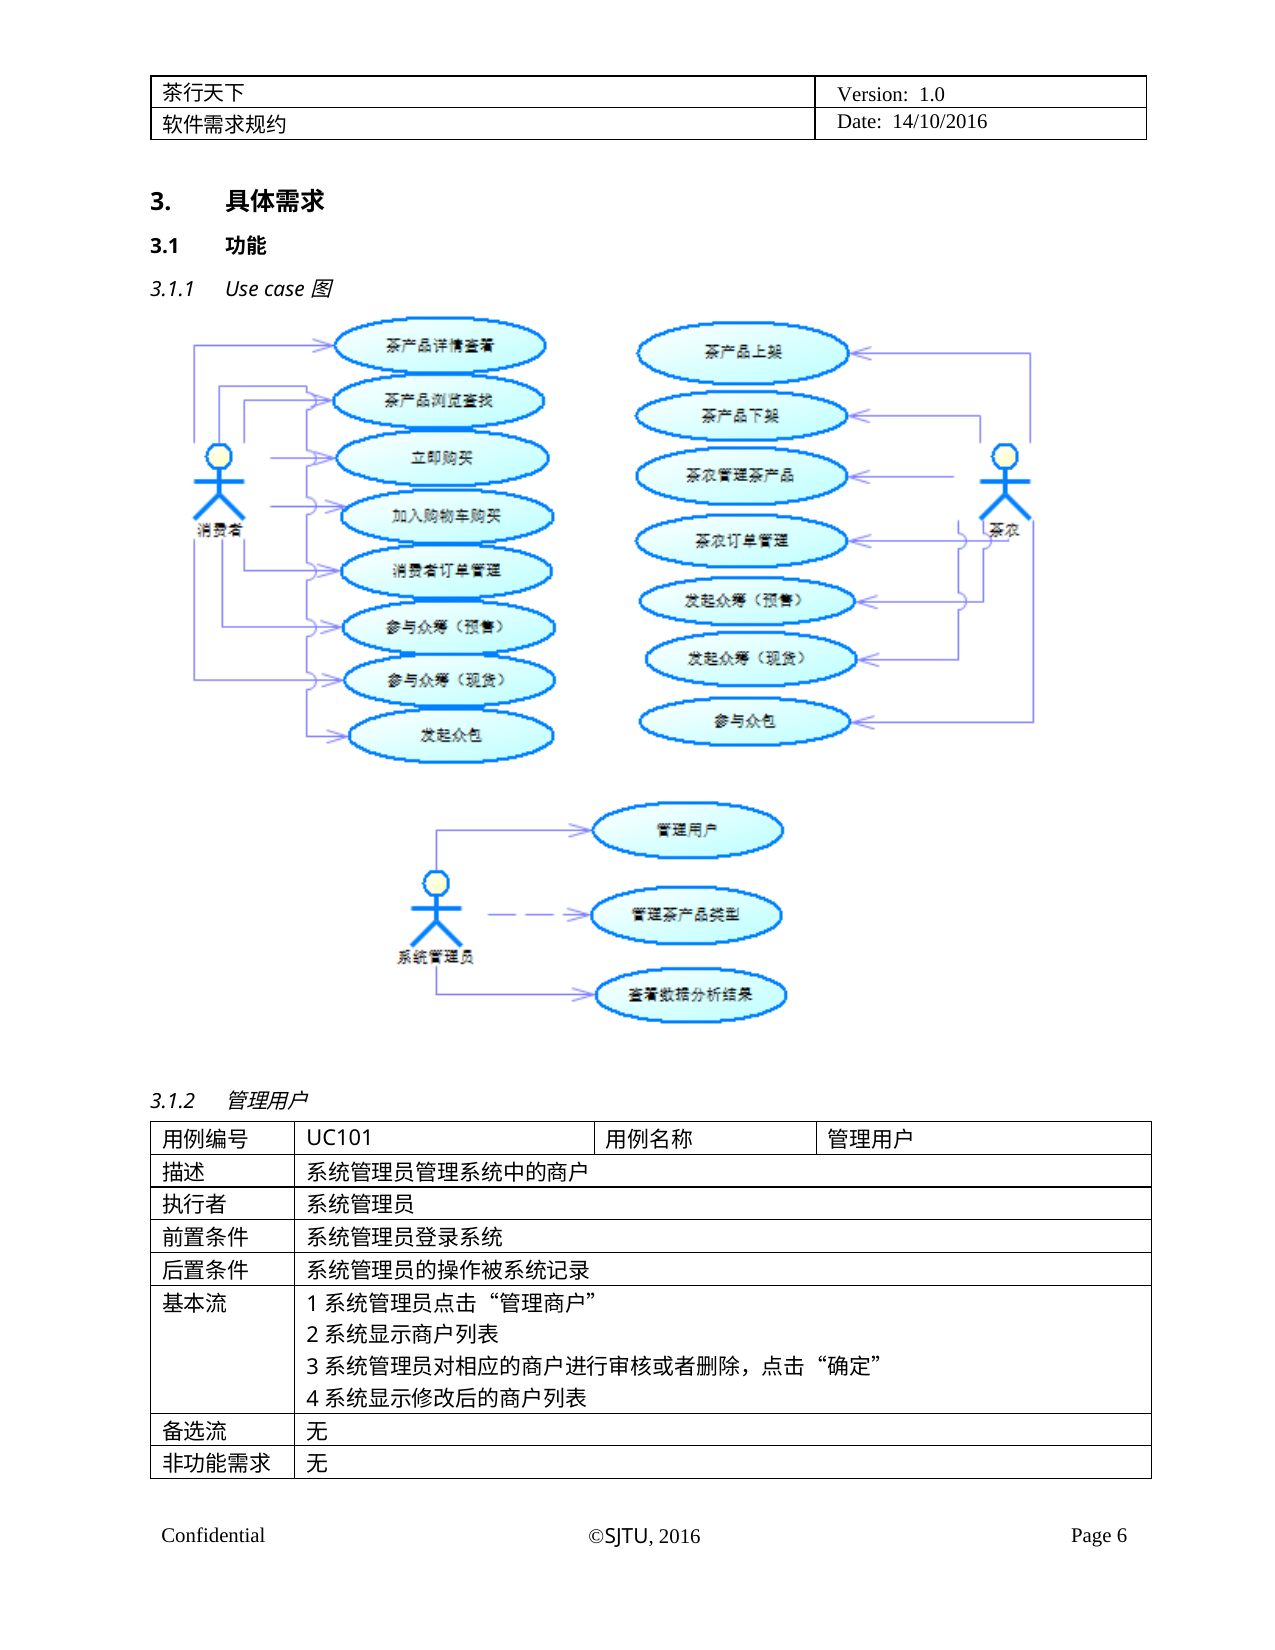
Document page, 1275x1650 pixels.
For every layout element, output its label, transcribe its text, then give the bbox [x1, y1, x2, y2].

table_cell 无 [295, 1446, 1151, 1478]
table_cell 非功能需求 [151, 1446, 294, 1478]
subtitle Use case 图 [150, 273, 1125, 303]
table_header UC101 [295, 1122, 594, 1154]
table_cell 后置条件 [151, 1253, 294, 1284]
table_cell 备选流 [151, 1414, 294, 1445]
table_cell 系统管理员的操作被系统记录 [295, 1253, 1151, 1284]
table_cell 基本流 [151, 1286, 294, 1413]
table_cell 无 [295, 1414, 1151, 1445]
table_cell 执行者 [151, 1188, 294, 1219]
table_cell 系统管理员管理系统中的商户 [295, 1155, 1151, 1186]
picture [164, 309, 1111, 1044]
table_cell 系统管理员登录系统 [295, 1220, 1151, 1252]
subtitle 管理用户 [150, 1084, 1125, 1115]
table_header 用例名称 [595, 1122, 816, 1154]
subtitle 功能 [150, 230, 1125, 260]
table_cell 1 系统管理员点击“管理商户” 2 系统显示商户列表 3 系统管理员对相应的商户进行审核或者删除，点击“确定” 4 系统显示修改后的商户列表 [295, 1286, 1151, 1413]
table_cell 前置条件 [151, 1220, 294, 1252]
table_cell 描述 [151, 1155, 294, 1186]
table_cell 系统管理员 [295, 1188, 1151, 1219]
table_header 用例编号 [151, 1122, 294, 1154]
table_header 管理用户 [817, 1122, 1151, 1154]
subtitle 具体需求 [150, 181, 1125, 217]
